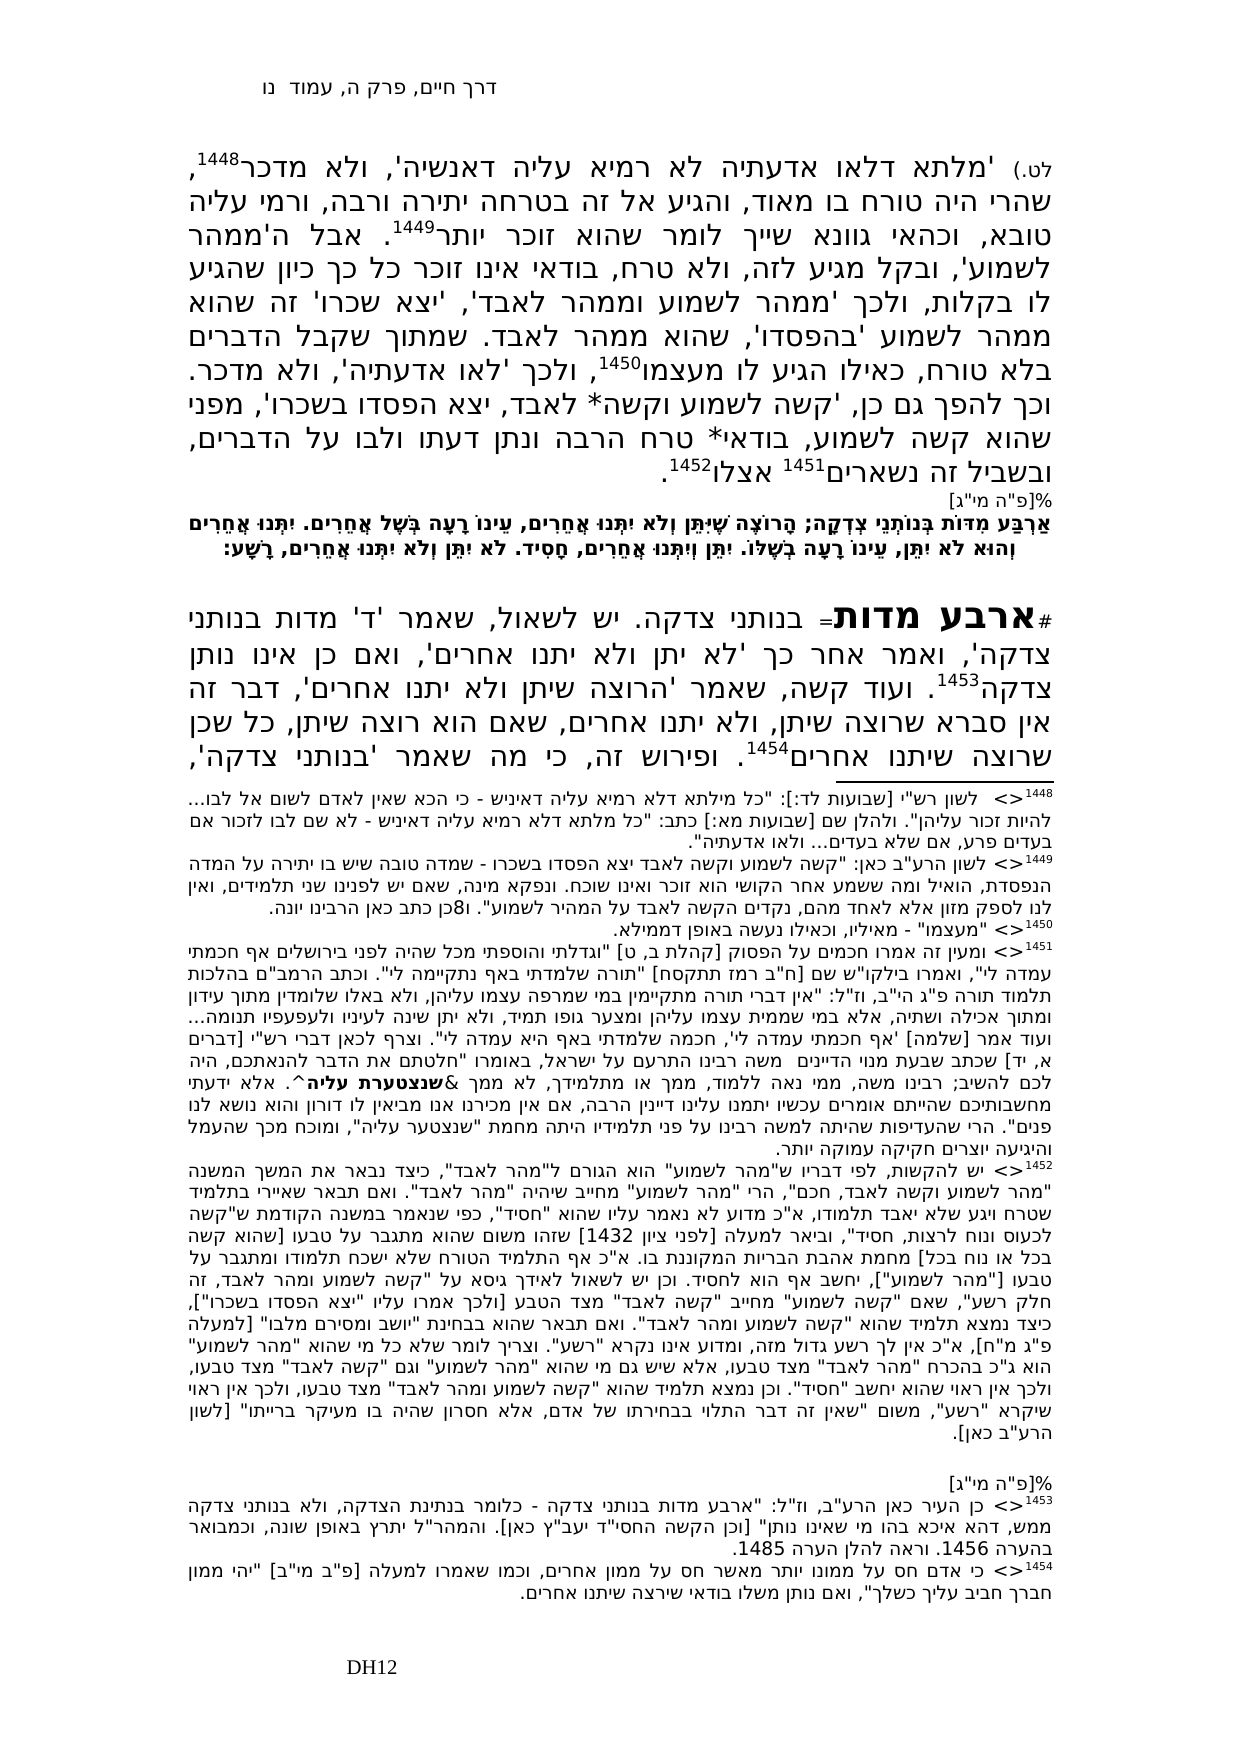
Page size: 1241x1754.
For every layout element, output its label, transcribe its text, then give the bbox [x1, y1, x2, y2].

text %[פ"ה מי"ג] [187, 489, 1053, 511]
text אַרְבַּע מִדּוֹת בְּנוֹתְנֵי צְדְקָה; הָרוֹצֶה שֶׁיִּתֵּן וְלֹא יִתְּנוּ אֲחֵרִים, עֵינוֹ רָעָה בְּשֶׁל אֲחֵרִים. יִתְּנוּ אֲחֵרִים וְהוּא לֹא יִתֵּן, עֵינוֹ רָעָה בְשֶׁלּוֹ. יִתֵּן וְיִתְּנוּ אֲחֵרִים, חָסִיד. לֹא יִתֵּן וְלֹא יִתְּנוּ אֲחֵרִים, רָשָׁע: [187, 511, 1053, 560]
text #וכאן למה= מגיע מה שהוא 'ממהר לאבד' מן מה שהוא 'ממהר לשמוע'. וכן מה שאמר 'יצא הפסדו בשכרו'. ויראה, דודאי כאשר האדם ממהר לשמוע, אין הדברים חקוקים כל כך בנפשו כמו אותו שהוא קשה לשמוע. כי זהו שהוא קשה לשמוע, שטרח הרבה, לכך לא יֵאָמר בו (ב"ב לט.) 'מלתא דלאו אדעתיה לא רמיא עליה דאנשיה', ולא מדכר, שהרי היה טורח בו מאוד, והגיע אל זה בטרחה יתירה ורבה, ורמי עליה טובא, וכהאי גוונא שייך לומר שהוא זוכר יותר. אבל ה'ממהר לשמוע', ובקל מגיע לזה, ולא טרח, בודאי אינו זוכר כל כך כיון שהגיע לו בקלות, ולכך 'ממהר לשמוע וממהר לאבד', 'יצא שכרו' זה שהוא ממהר לשמוע 'בהפסדו', שהוא ממהר לאבד. שמתוך שקבל הדברים בלא טורח, כאילו הגיע לו מעצמו, ולכך 'לאו אדעתיה', ולא מדכר. וכך להפך גם כן, 'קשה לשמוע וקשה* לאבד, יצא הפסדו בשכרו', מפני שהוא קשה לשמוע, בודאי* טרח הרבה ונתן דעתו ולבו על הדברים, ובשביל זה נשארים אצלו. [187, 150, 1053, 489]
text #ארבע מדות= בנותני צדקה. יש לשאול, שאמר 'ד' מדות בנותני צדקה', ואמר אחר כך 'לא יתן ולא יתנו אחרים', ואם כן אינו נותן צדקה. ועוד קשה, שאמר 'הרוצה שיתן ולא יתנו אחרים', דבר זה אין סברא שרוצה שיתן, ולא יתנו אחרים, שאם הוא רוצה שיתן, כל שכן שרוצה שיתנו אחרים. ופירוש זה, כי מה שאמר 'בנותני צדקה', כלומר שמוטל עליהם שיתנו צדקה (דברים טו, ח), ויקראו 'נותני צדקה' כאשר מוטל עליהם הצדקה. [187, 593, 1053, 773]
